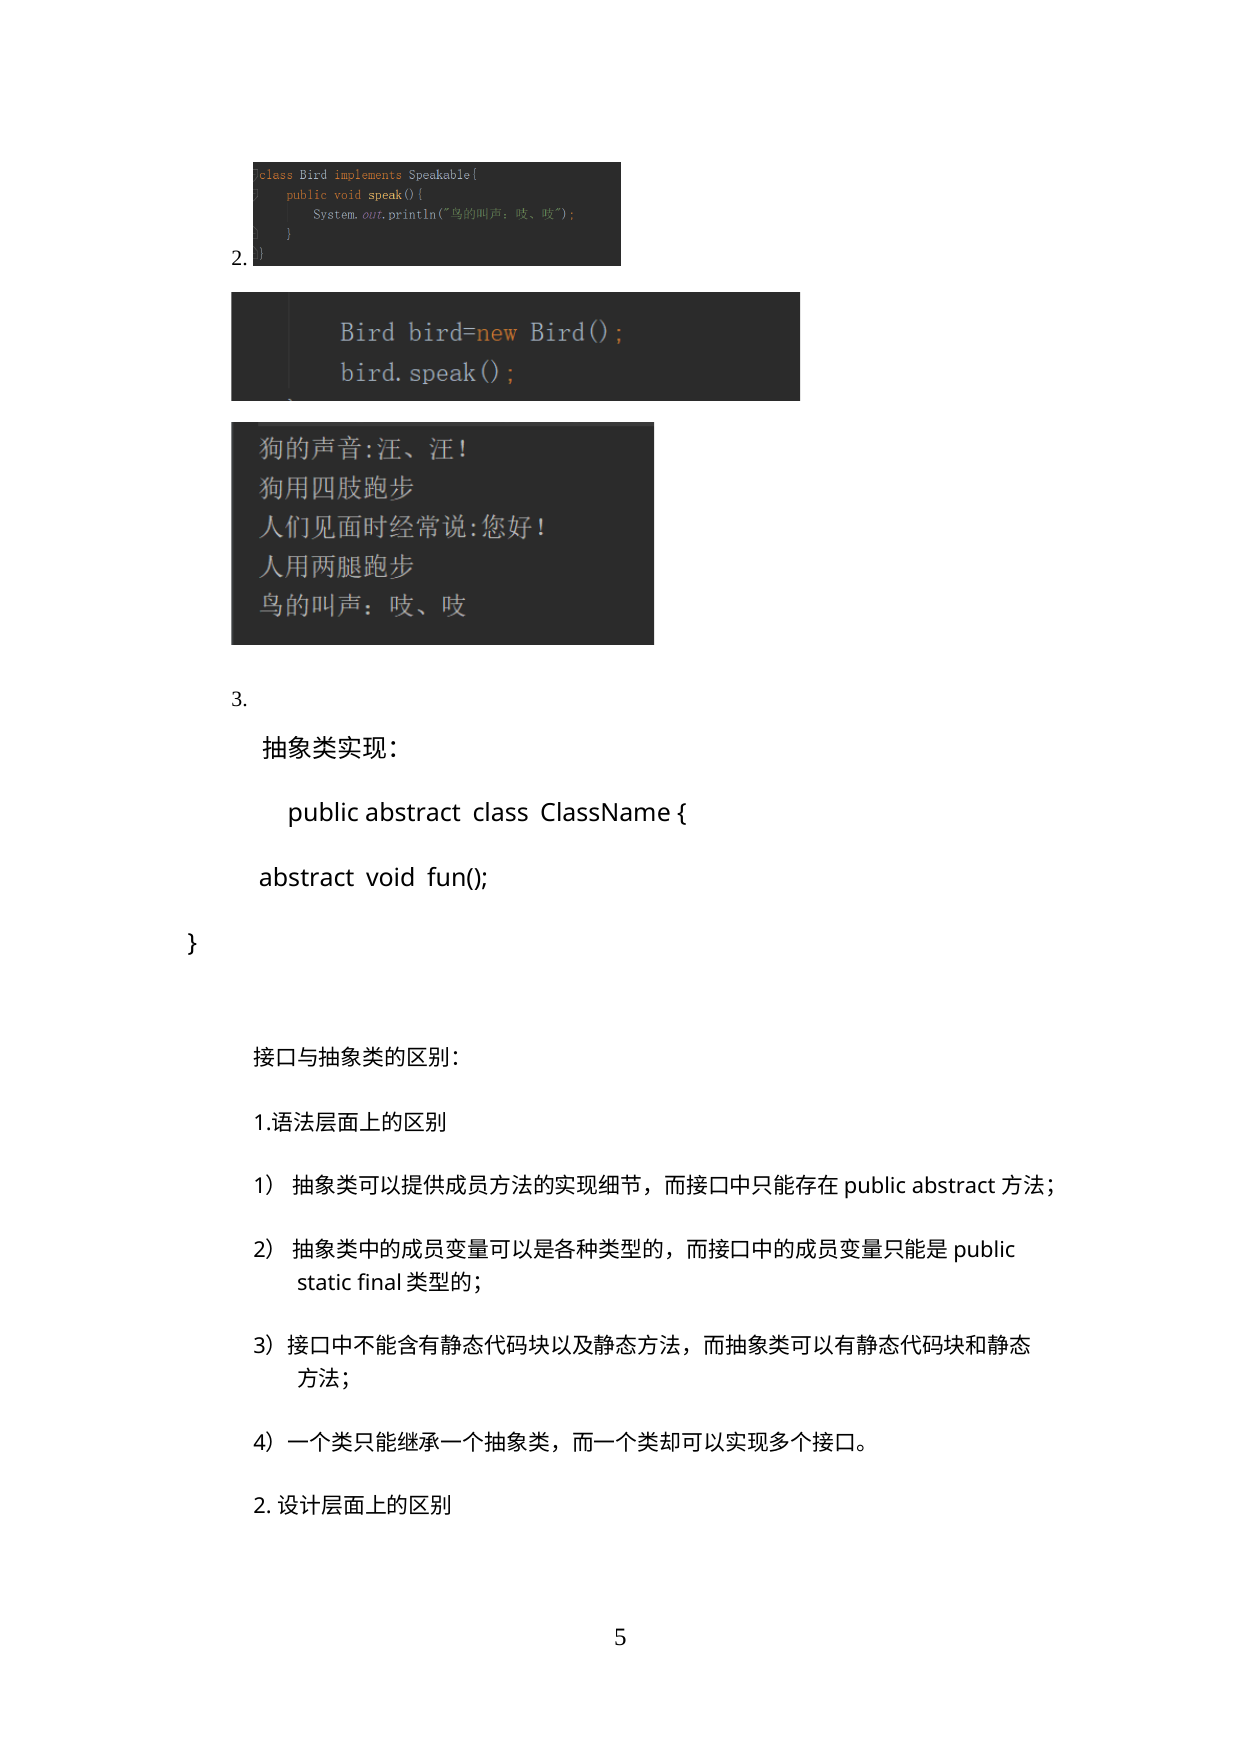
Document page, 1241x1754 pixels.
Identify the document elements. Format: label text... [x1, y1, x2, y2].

text 抽象类实现： [187, 714, 1053, 779]
picture [231, 292, 800, 401]
text 接口与抽象类的区别： [187, 1039, 1053, 1072]
picture [253, 162, 621, 266]
text 2. 设计层面上的区别 [187, 1488, 1053, 1521]
text 4）一个类只能继承一个抽象类，而一个类却可以实现多个接口。 [187, 1424, 1053, 1457]
text public abstract class ClassName { [187, 779, 1053, 844]
picture [231, 422, 655, 645]
text 1） 抽象类可以提供成员方法的实现细节，而接口中只能存在public abstract 方法； [187, 1168, 1053, 1201]
text } [187, 909, 1053, 974]
text 3）接口中不能含有静态代码块以及静态方法，而抽象类可以有静态代码块和静态方法； [253, 1328, 1053, 1393]
text abstract void fun(); [187, 844, 1053, 909]
text 2） 抽象类中的成员变量可以是各种类型的，而接口中的成员变量只能是public static final类型的； [253, 1232, 1053, 1297]
text 3. [187, 682, 1053, 714]
text 1.语法层面上的区别 [187, 1104, 1053, 1137]
